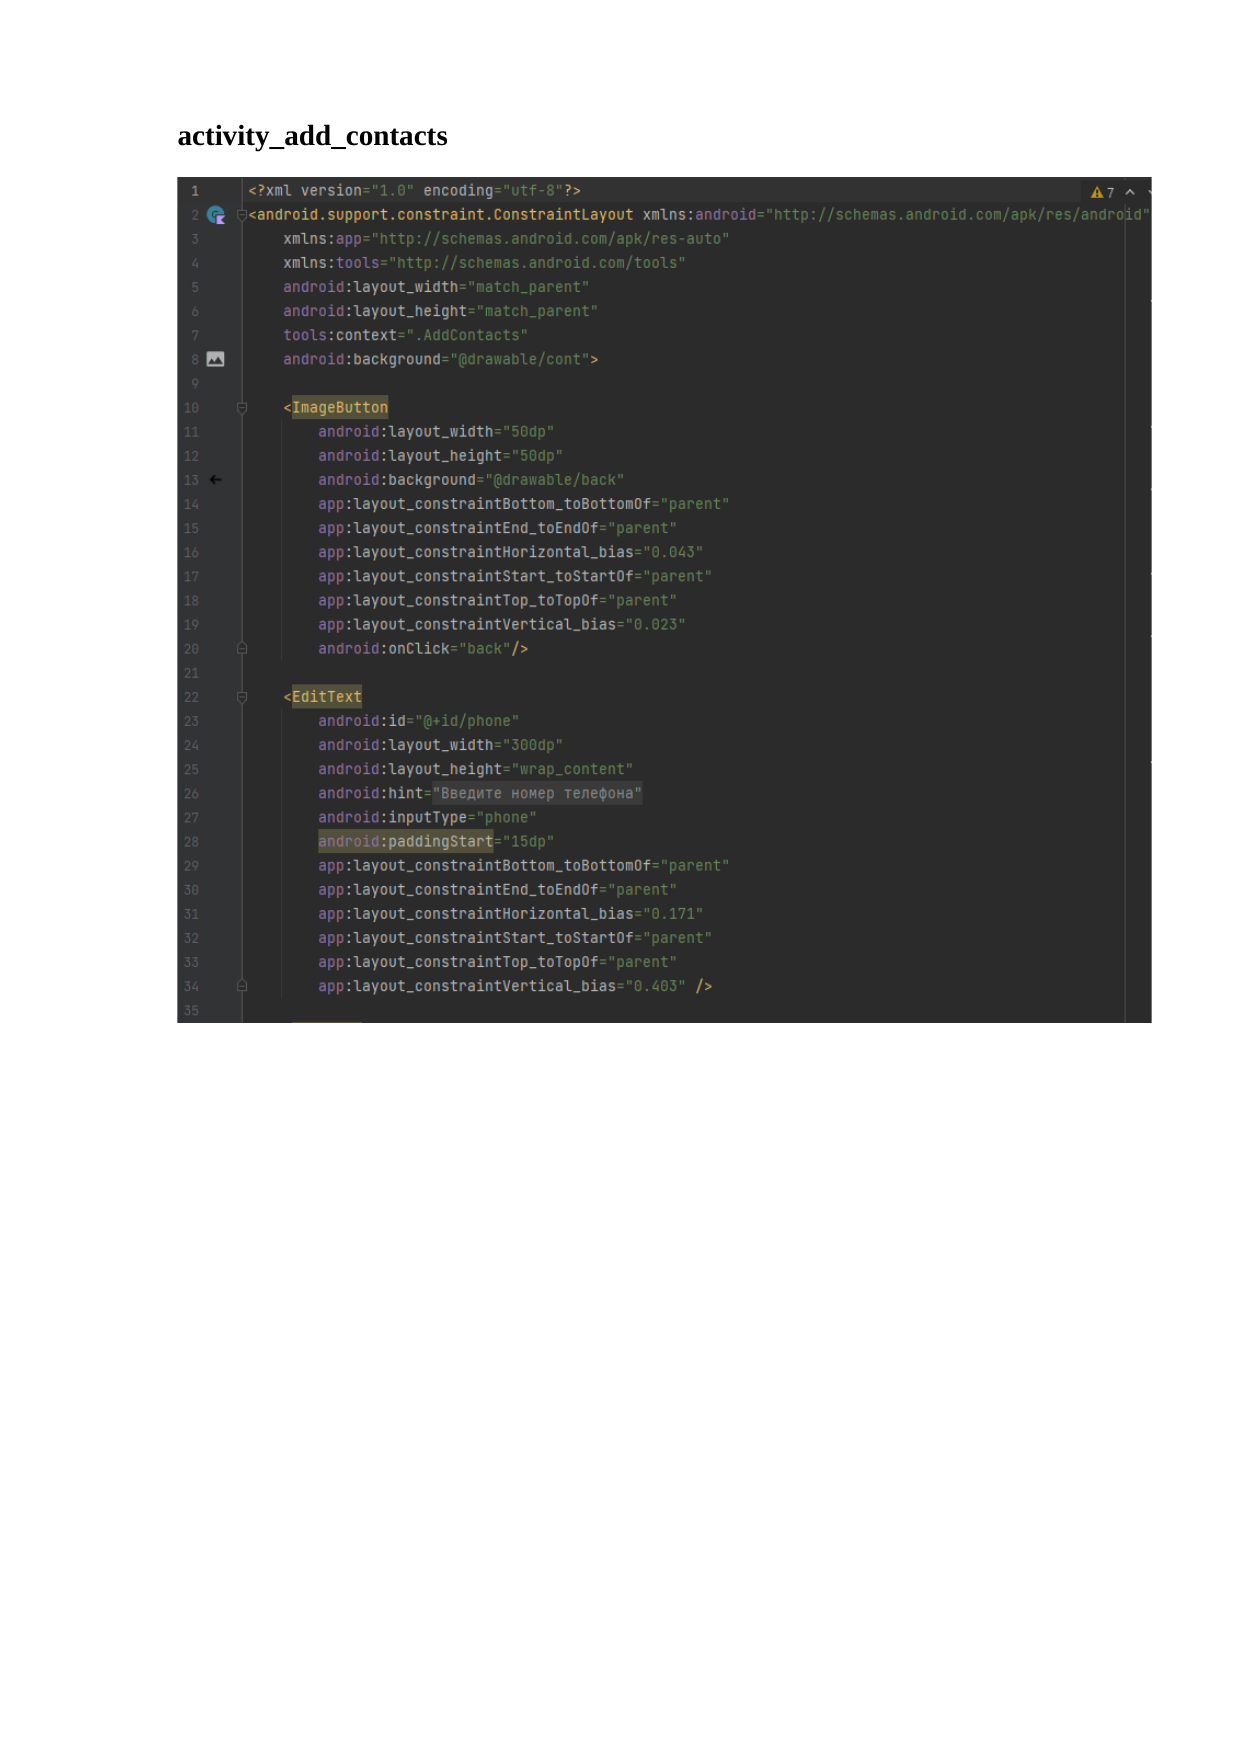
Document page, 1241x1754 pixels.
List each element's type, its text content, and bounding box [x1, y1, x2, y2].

picture [177, 177, 1152, 1023]
text activity_add_contacts [177, 118, 1152, 152]
